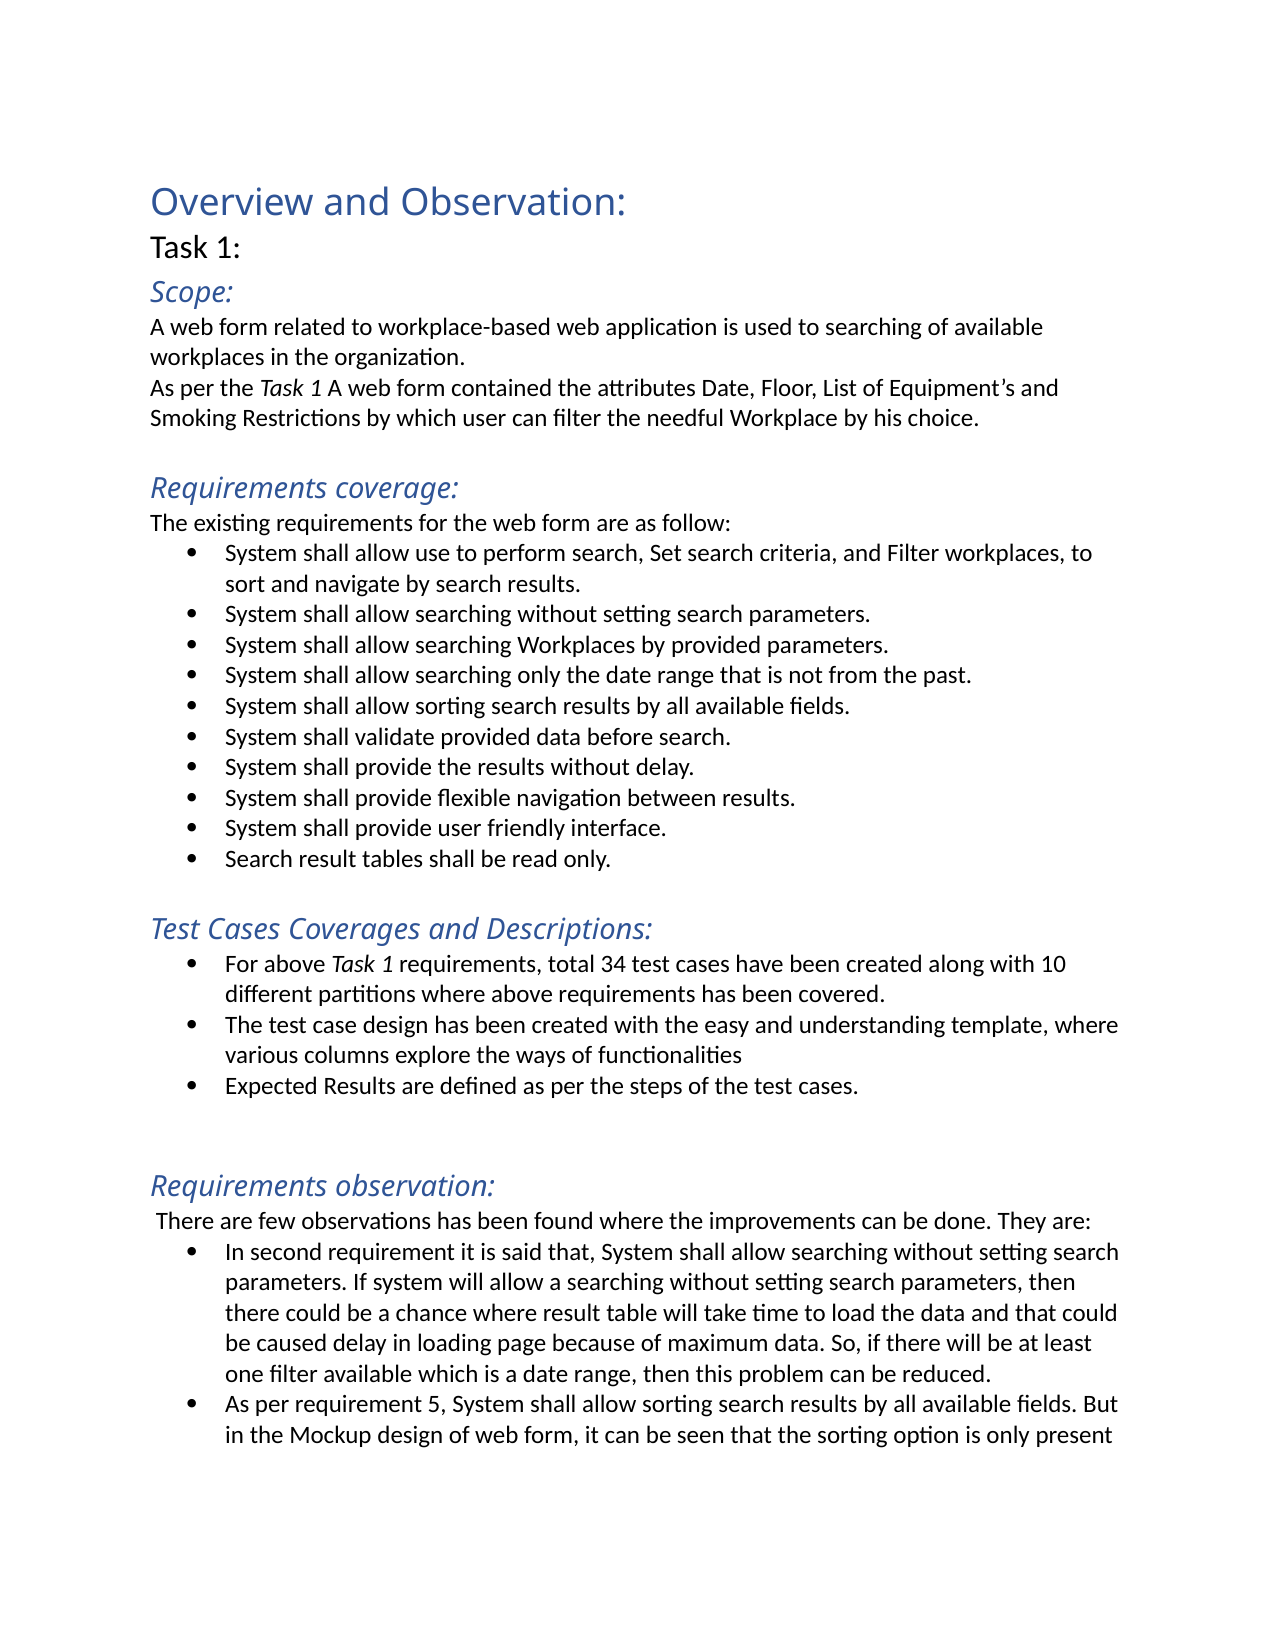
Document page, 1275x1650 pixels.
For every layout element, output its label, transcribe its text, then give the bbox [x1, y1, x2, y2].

list Expected Results are defined as per the steps of the test cases. [187, 1070, 1125, 1100]
list In second requirement it is said that, System shall allow searching without setting search parameters. If system will allow a searching without setting search parameters, then there could be a chance where result table will take time to load the data and that could be caused delay in loading page because of maximum data. So, if there will be at least one filter available which is a date range, then this problem can be reduced. [187, 1236, 1125, 1388]
subtitle Overview and Observation: [150, 175, 1125, 226]
text A web form related to workplace-based web application is used to searching of available workplaces in the organization. [150, 311, 1125, 372]
text Task 1: [150, 226, 1125, 267]
list System shall allow use to perform search, Set search criteria, and Filter workplaces, to sort and navigate by search results. [187, 538, 1125, 599]
subtitle Requirements observation: [150, 1166, 1125, 1205]
list System shall provide flexible navigation between results. [187, 782, 1125, 812]
text The existing requirements for the web form are as follow: [150, 507, 1125, 538]
subtitle Scope: [150, 271, 1125, 311]
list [187, 1388, 1125, 1449]
subtitle Requirements coverage: [150, 467, 1125, 507]
list System shall provide user friendly interface. [187, 812, 1125, 843]
list For above Task 1 requirements, total 34 test cases have been created along with 10 different partitions where above requirements has been covered. [187, 948, 1125, 1009]
text There are few observations has been found where the improvements can be done. They are: [150, 1205, 1125, 1236]
text As per the Task 1 A web form contained the attributes Date, Floor, List of Equipment’s and Smoking Restrictions by which user can filter the needful Workplace by his choice. [150, 372, 1125, 433]
list System shall allow searching without setting search parameters. [187, 599, 1125, 629]
list System shall allow sorting search results by all available fields. [187, 690, 1125, 721]
list The test case design has been created with the easy and understanding template, where various columns explore the ways of functionalities [187, 1009, 1125, 1070]
list System shall allow searching Workplaces by provided parameters. [187, 629, 1125, 660]
list Search result tables shall be read only. [187, 843, 1125, 873]
subtitle Test Cases Coverages and Descriptions: [150, 908, 1125, 948]
list System shall allow searching only the date range that is not from the past. [187, 660, 1125, 690]
list System shall provide the results without delay. [187, 751, 1125, 782]
list System shall validate provided data before search. [187, 721, 1125, 751]
